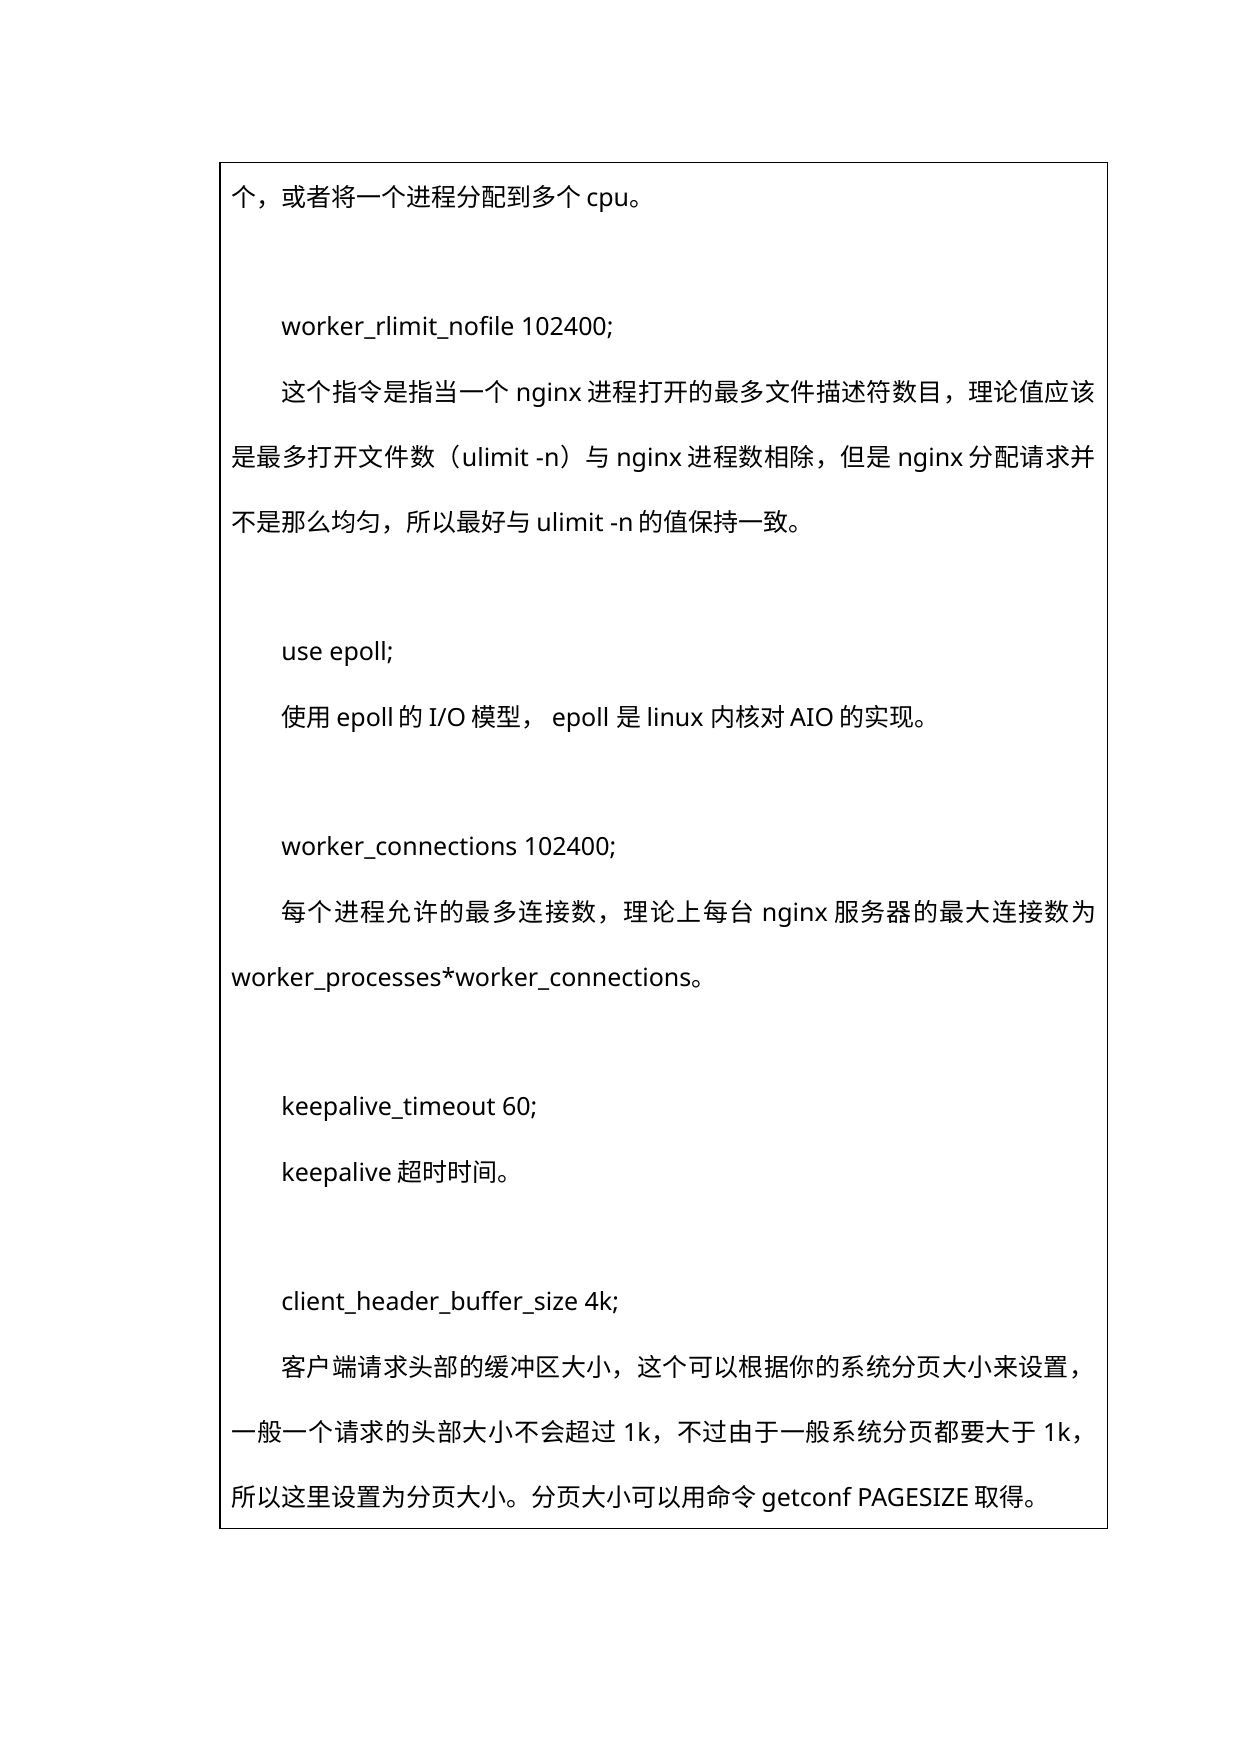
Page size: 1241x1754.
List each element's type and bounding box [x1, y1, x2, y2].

table_header [221, 163, 1107, 1528]
